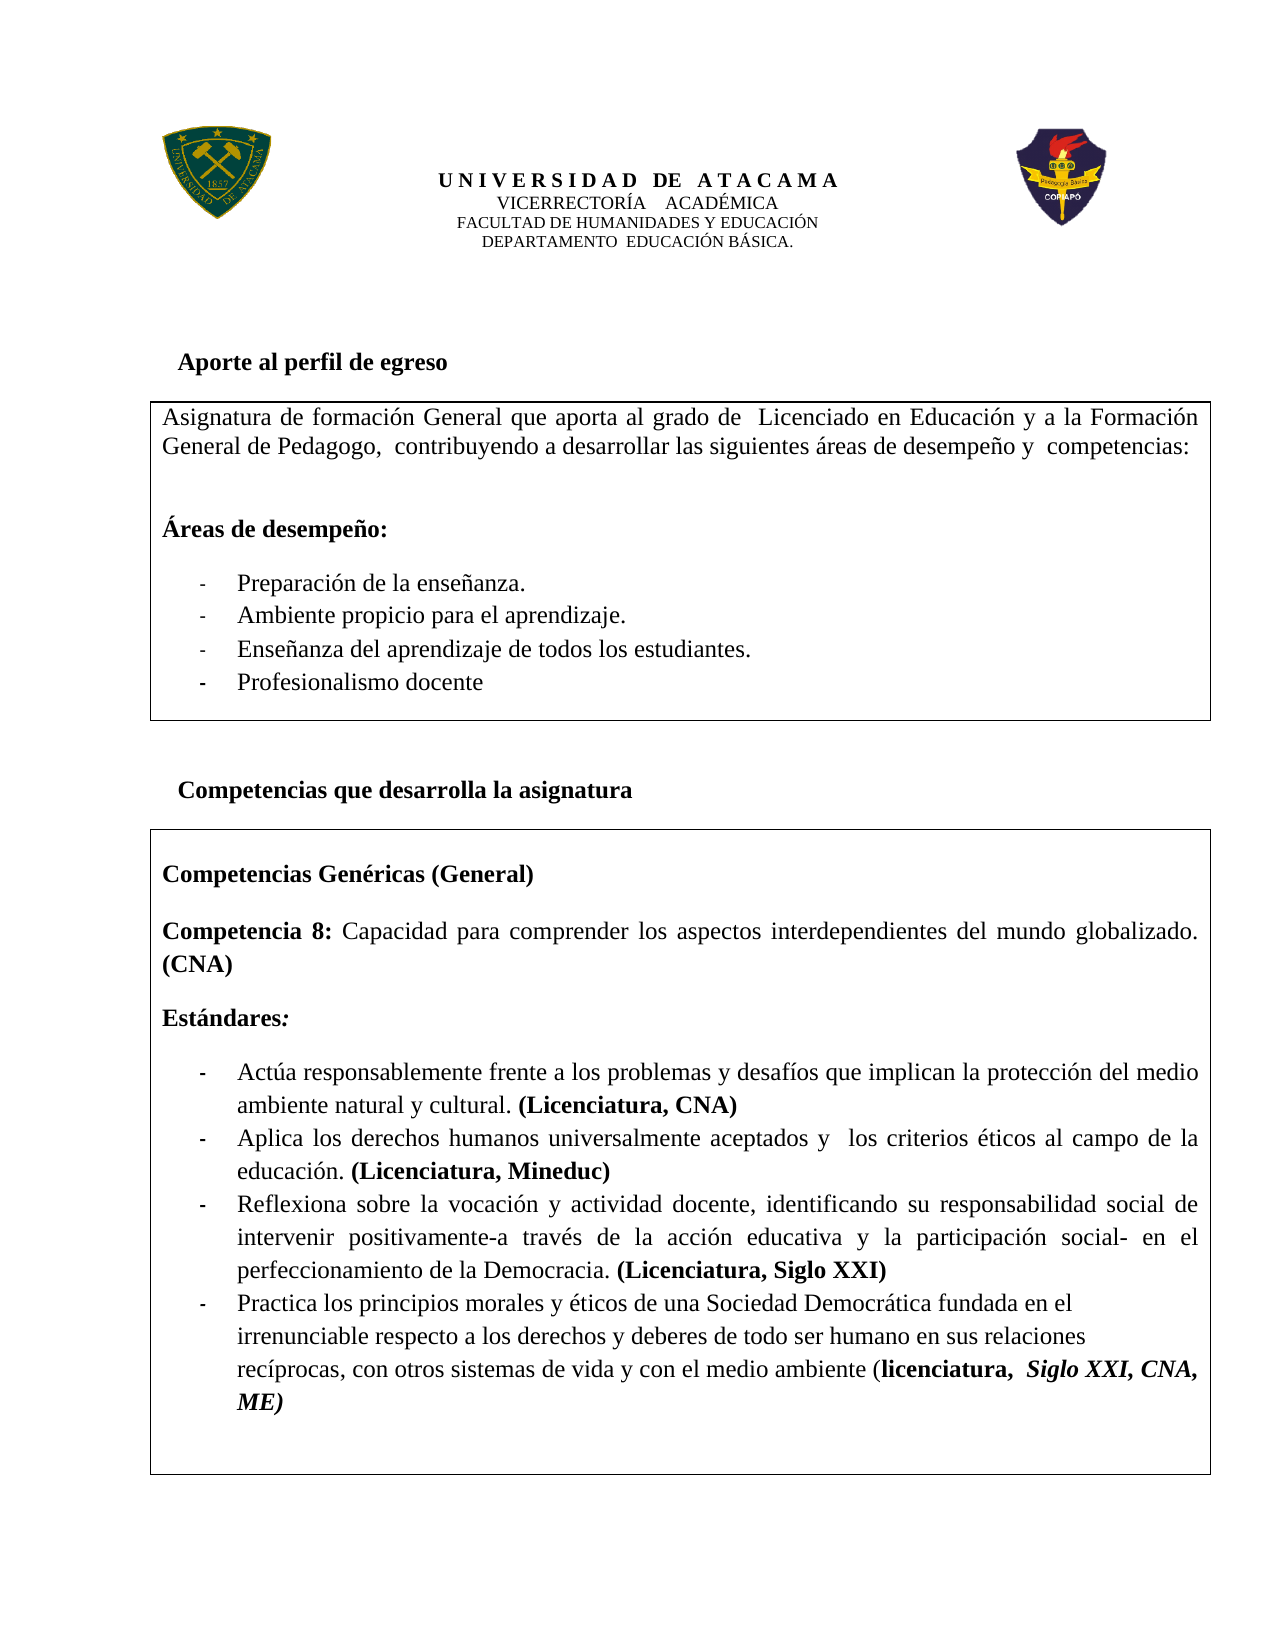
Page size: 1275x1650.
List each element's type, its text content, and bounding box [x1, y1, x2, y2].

picture [1013, 126, 1108, 228]
table_header Asignatura de formación General que aporta al grado de Licenciado en Educación y a la Formación General de Pedagogo, contribuyendo a desarrollar las siguientes áreas de desempeño y competencias: Áreas de desempeño: Preparación de la enseñanza. Ambiente propicio para el aprendizaje. Enseñanza del aprendizaje de todos los estudiantes. Profesionalismo docente [151, 403, 1210, 720]
text Aporte al perfil de egreso [177, 347, 1098, 376]
text Competencias que desarrolla la asignatura [177, 775, 1098, 804]
picture [162, 126, 272, 219]
